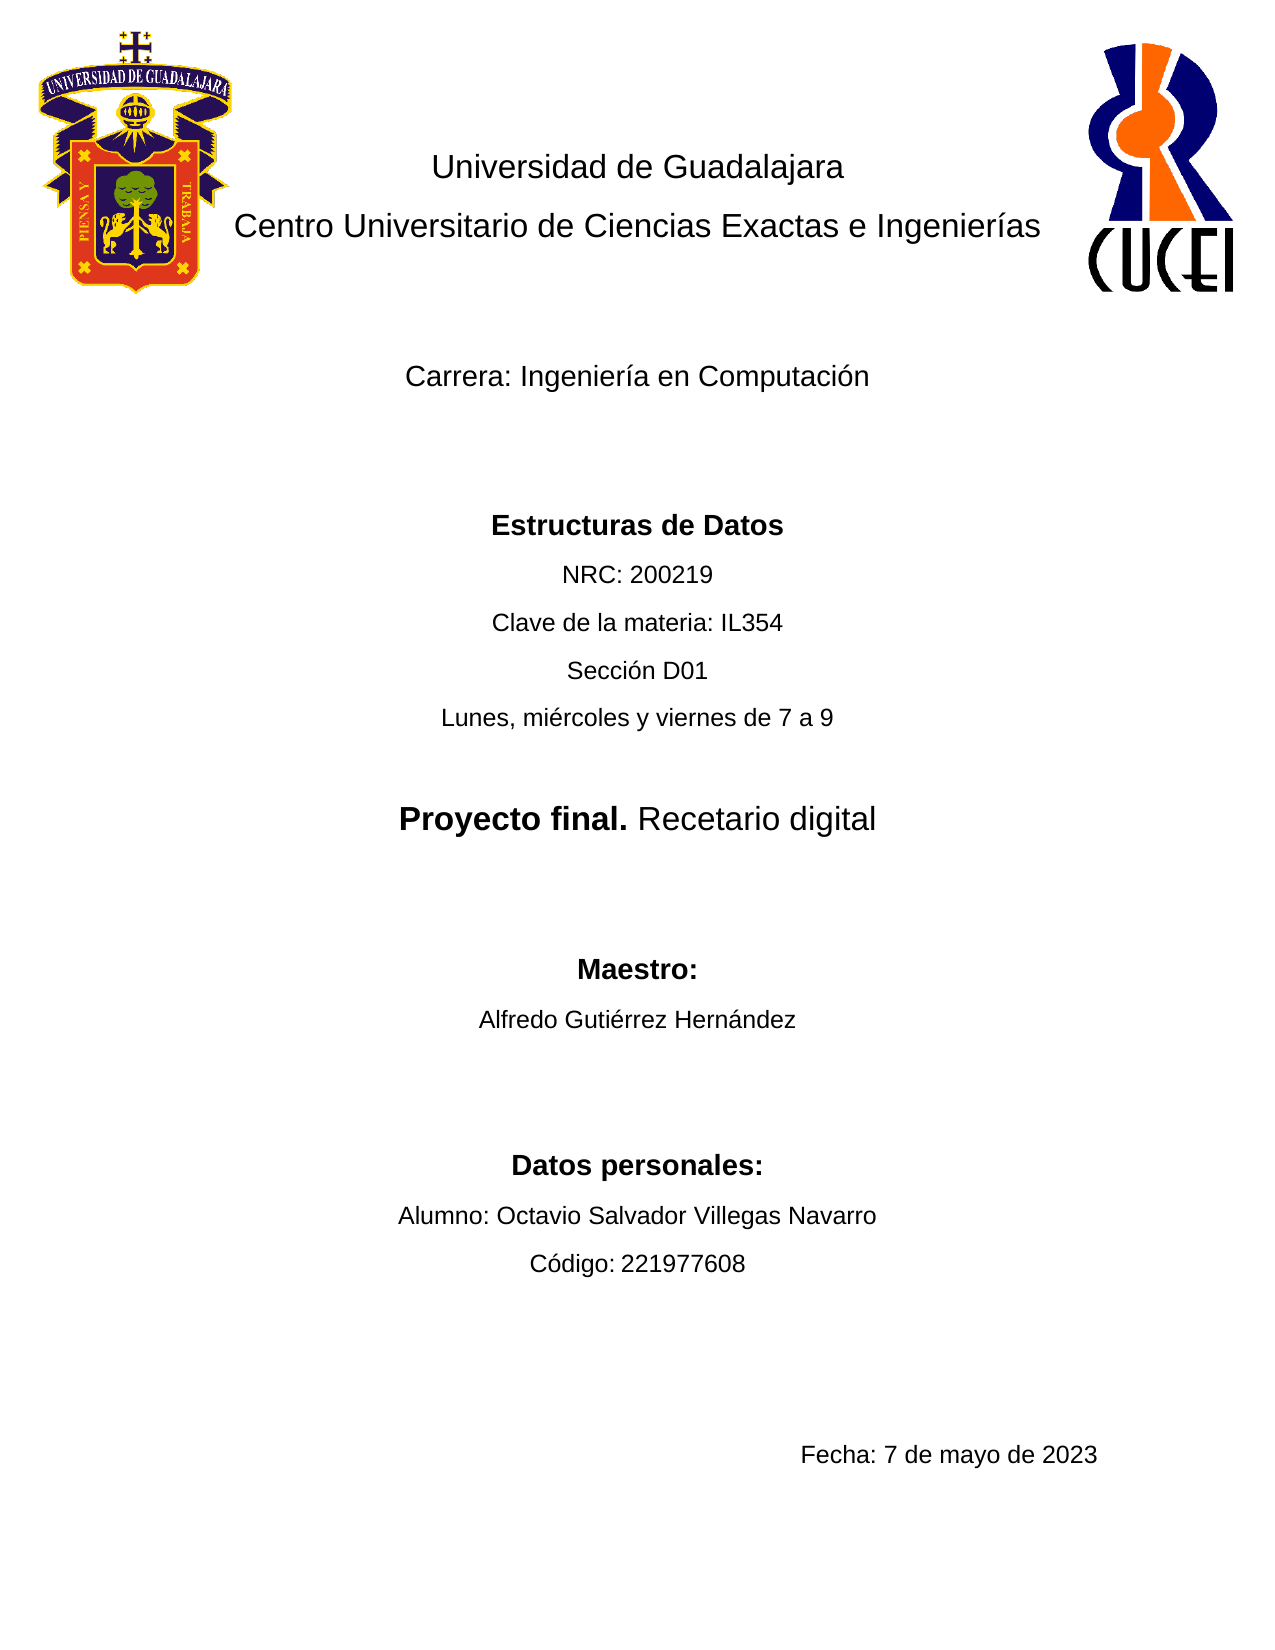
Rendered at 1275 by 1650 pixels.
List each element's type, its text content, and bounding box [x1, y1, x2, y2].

text Estructuras de Datos [177, 507, 1098, 541]
text Sección D01 [177, 656, 1098, 684]
text Proyecto final. Recetario digital [177, 799, 1098, 837]
text Carrera: Ingeniería en Computación [177, 359, 1098, 393]
text Alfredo Gutiérrez Hernández [177, 1005, 1098, 1034]
text Clave de la materia: IL354 [177, 608, 1098, 637]
picture [1071, 41, 1250, 294]
text Fecha: 7 de mayo de 2023 [177, 1440, 1098, 1468]
text Alumno: Octavio Salvador Villegas Navarro [177, 1201, 1098, 1230]
text Universidad de Guadalajara [177, 148, 1098, 186]
text Centro Universitario de Ciencias Exactas e Ingenierías [177, 206, 1098, 244]
picture [38, 31, 232, 294]
text Lunes, miércoles y viernes de 7 a 9 [177, 703, 1098, 732]
text NRC: 200219 [177, 560, 1098, 589]
text Datos personales: [177, 1148, 1098, 1182]
text Código: 221977608 [177, 1249, 1098, 1278]
text Maestro: [177, 952, 1098, 986]
